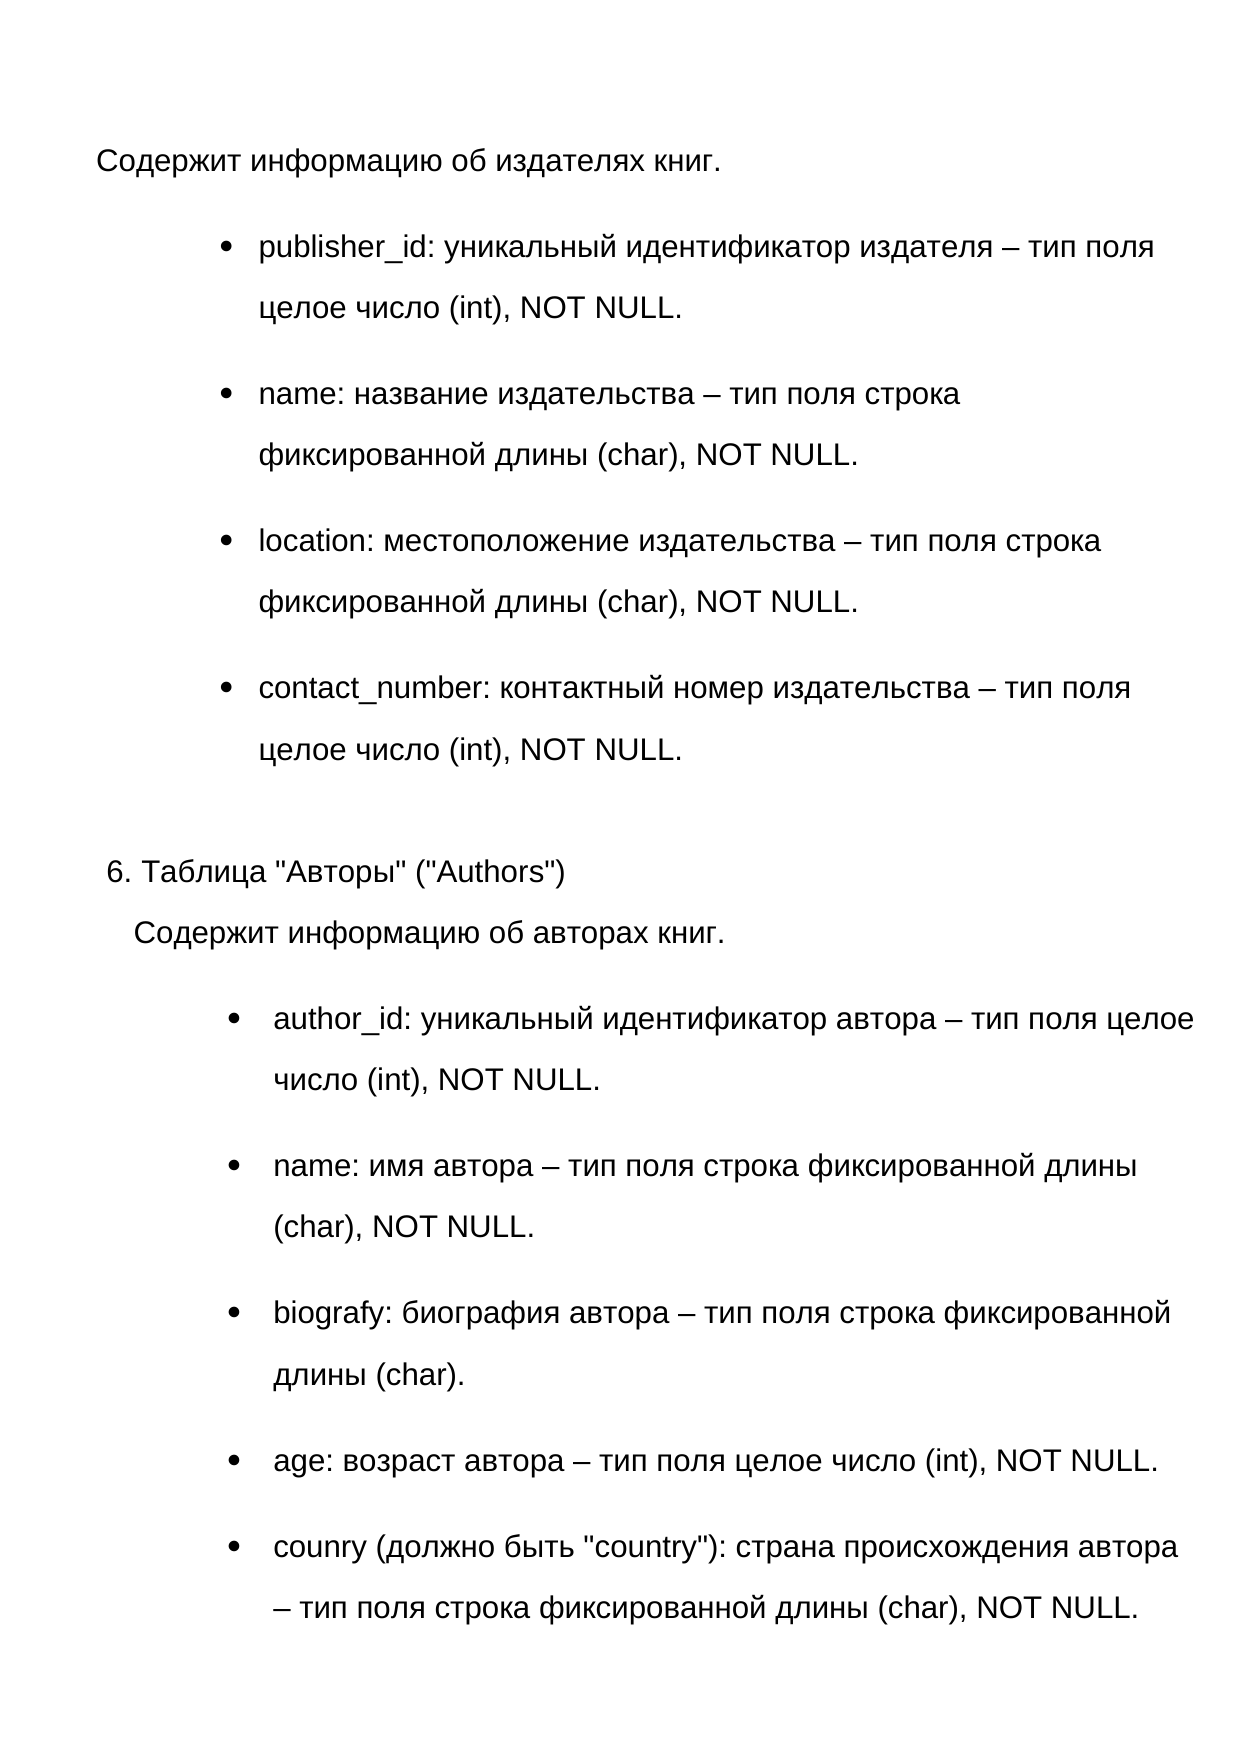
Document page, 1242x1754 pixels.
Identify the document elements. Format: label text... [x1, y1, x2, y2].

list age: возраст автора – тип поля целое число (int), NOT NULL. [229, 1442, 1203, 1478]
list biografy: биография автора – тип поля строка фиксированной длины (char). [229, 1294, 1203, 1392]
list name: название издательства – тип поля строка фиксированной длины (char), NOT NULL. [221, 375, 1188, 472]
list counry (должно быть "country"): страна происхождения автора – тип поля строка фиксированной длины (char), NOT NULL. [229, 1528, 1203, 1625]
list publisher_id: уникальный идентификатор издателя – тип поля целое число (int), NOT NULL. [221, 228, 1188, 325]
text Содержит информацию об издателях книг. [96, 142, 1188, 178]
list contact_number: контактный номер издательства – тип поля целое число (int), NOT NULL. [221, 669, 1188, 767]
list location: местоположение издательства – тип поля строка фиксированной длины (char), NOT NULL. [221, 522, 1188, 619]
list name: имя автора – тип поля строка фиксированной длины (char), NOT NULL. [229, 1147, 1203, 1244]
list author_id: уникальный идентификатор автора – тип поля целое число (int), NOT NULL. [229, 1000, 1203, 1097]
text Содержит информацию об авторах книг. [133, 914, 1203, 950]
list Таблица "Авторы" ("Authors") [106, 853, 640, 889]
